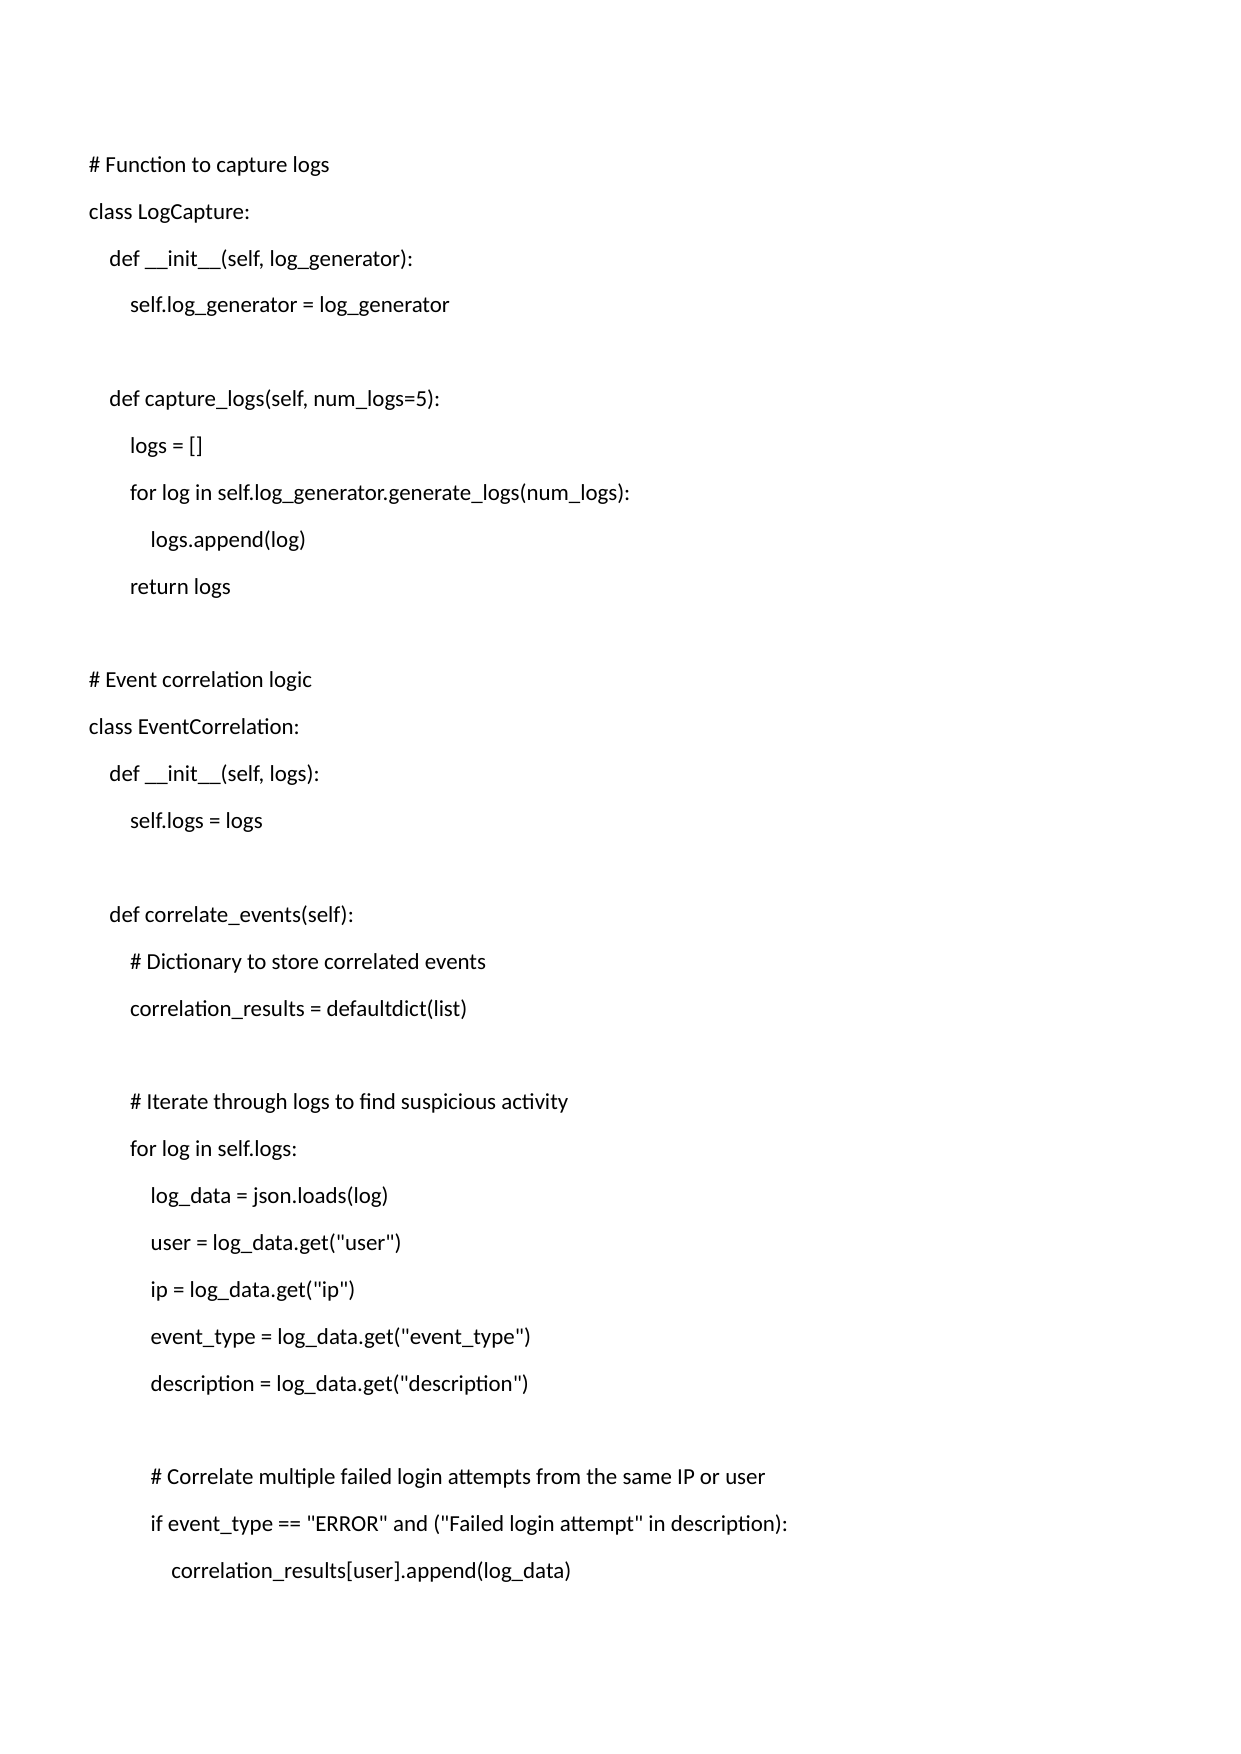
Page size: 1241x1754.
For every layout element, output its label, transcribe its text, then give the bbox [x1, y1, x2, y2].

text def __init__(self, logs): [89, 759, 1090, 787]
text # Dictionary to store correlated events [89, 947, 1090, 975]
text # Iterate through logs to find suspicious activity [89, 1087, 1090, 1116]
text logs.append(log) [89, 525, 1090, 553]
text description = log_data.get("description") [89, 1369, 1090, 1397]
text # Function to capture logs [89, 150, 1090, 178]
text def capture_logs(self, num_logs=5): [89, 384, 1090, 412]
text correlation_results[user].append(log_data) [89, 1556, 1090, 1584]
text # Event correlation logic [89, 666, 1090, 694]
text correlation_results = defaultdict(list) [89, 994, 1090, 1022]
text return logs [89, 572, 1090, 600]
text def __init__(self, log_generator): [89, 244, 1090, 272]
text # Correlate multiple failed login attempts from the same IP or user [89, 1462, 1090, 1491]
text class EventCorrelation: [89, 712, 1090, 741]
text ip = log_data.get("ip") [89, 1275, 1090, 1303]
text for log in self.logs: [89, 1134, 1090, 1162]
text self.logs = logs [89, 806, 1090, 834]
text if event_type == "ERROR" and ("Failed login attempt" in description): [89, 1509, 1090, 1537]
text self.log_generator = log_generator [89, 291, 1090, 319]
text event_type = log_data.get("event_type") [89, 1322, 1090, 1350]
text class LogCapture: [89, 197, 1090, 225]
text for log in self.log_generator.generate_logs(num_logs): [89, 478, 1090, 506]
text user = log_data.get("user") [89, 1228, 1090, 1256]
text def correlate_events(self): [89, 900, 1090, 928]
text log_data = json.loads(log) [89, 1181, 1090, 1209]
text logs = [] [89, 431, 1090, 459]
